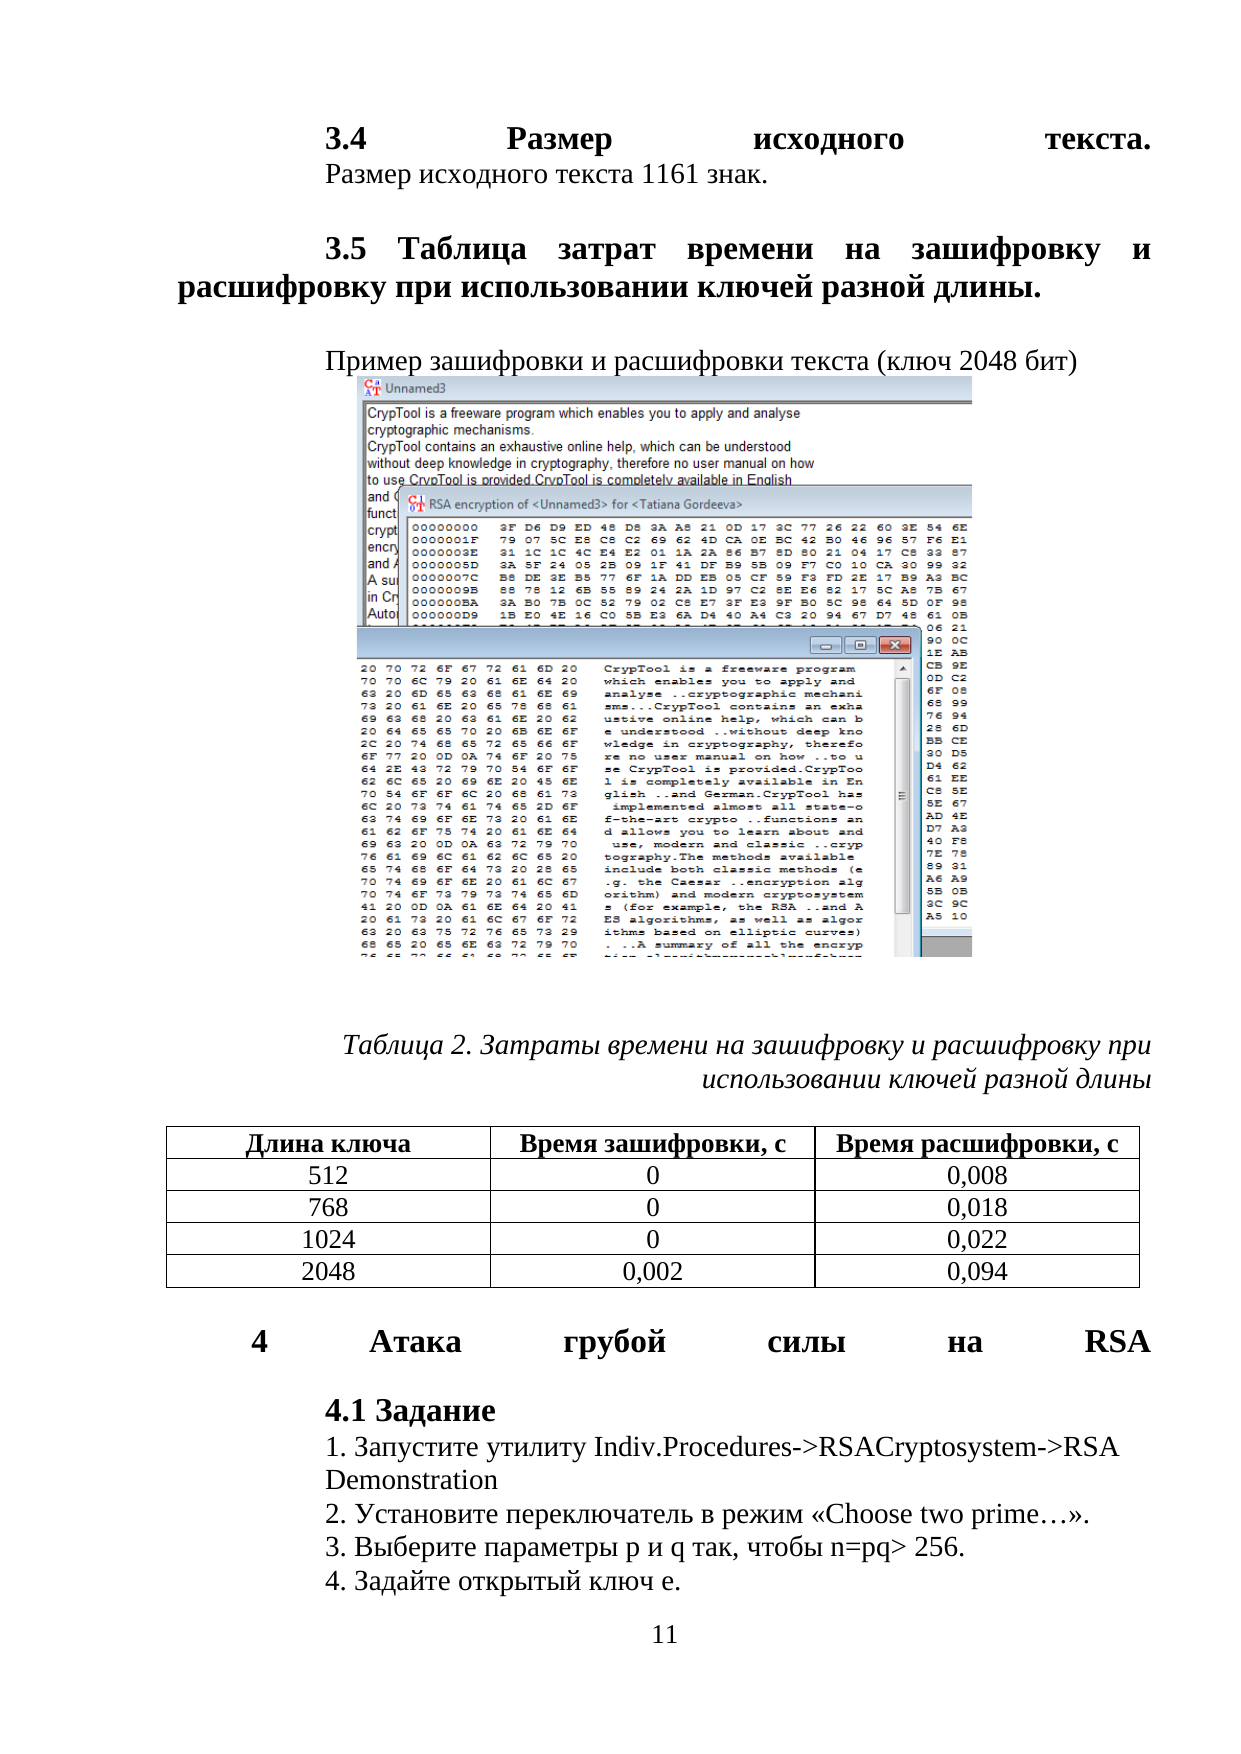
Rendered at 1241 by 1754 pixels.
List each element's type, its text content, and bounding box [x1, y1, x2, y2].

text Demonstration [177, 1462, 1152, 1496]
table_cell 0,094 [816, 1255, 1139, 1287]
table_cell 1024 [167, 1223, 490, 1254]
text 2. Установите переключатель в режим «Choose two prime…». [177, 1496, 1152, 1529]
text 4.1 Задание [251, 1391, 1152, 1429]
table_cell 0 [491, 1191, 814, 1222]
text Таблица 2. Затраты времени на зашифровку и расшифровку при использовании ключей разной длины [177, 1027, 1152, 1094]
table_cell 2048 [167, 1255, 490, 1287]
table_cell 0 [491, 1223, 814, 1254]
picture [356, 376, 973, 957]
table_cell 0,002 [491, 1255, 814, 1287]
table_cell 768 [167, 1191, 490, 1222]
table_header Длина ключа [167, 1127, 490, 1158]
text 4 Атака грубой силы на RSA [177, 1321, 1152, 1391]
text 3.5 Таблица затрат времени на зашифровку и расшифровку при использовании ключей разной длины. [177, 228, 1152, 305]
table_header Время зашифровки, c [491, 1127, 814, 1158]
table_cell 0,018 [816, 1191, 1139, 1222]
text 3. Выберите параметры p и q так, чтобы n=pq> 256. [177, 1529, 1152, 1563]
text Пример зашифровки и расшифровки текста (ключ 2048 бит) [177, 343, 1152, 377]
table_header Время расшифровки, c [816, 1127, 1139, 1158]
text 3.4 Размер исходного текста. Размер исходного текста 1161 знак. [325, 118, 1152, 190]
text 4. Задайте открытый ключ e. [177, 1563, 1152, 1597]
text 1. Запустите утилиту Indiv.Procedures->RSACryptosystem->RSA [177, 1429, 1152, 1462]
table_cell 0,022 [816, 1223, 1139, 1254]
table_cell 512 [167, 1159, 490, 1190]
table_cell 0 [491, 1159, 814, 1190]
table_cell 0,008 [816, 1159, 1139, 1190]
